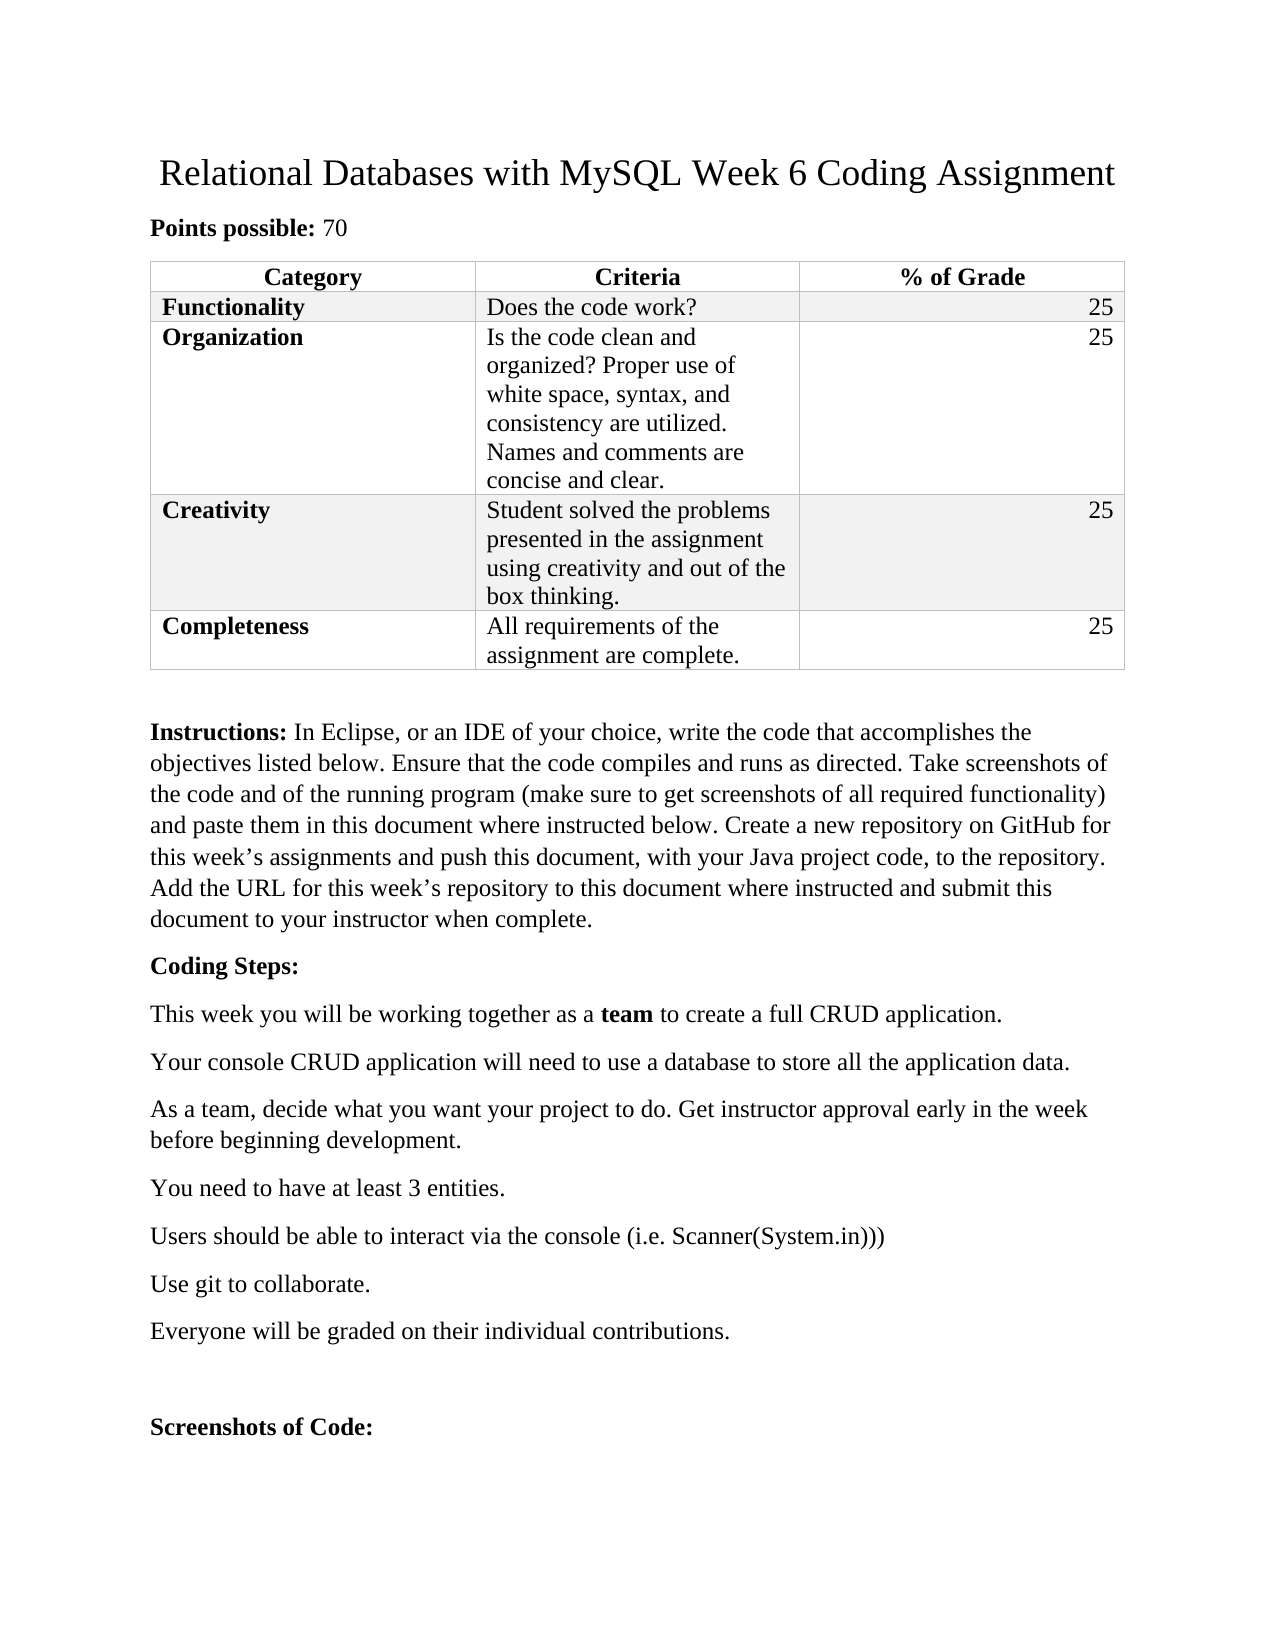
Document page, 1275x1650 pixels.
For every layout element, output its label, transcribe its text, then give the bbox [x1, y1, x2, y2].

text Everyone will be graded on their individual contributions. [150, 1316, 1125, 1345]
table_cell Organization [151, 322, 475, 494]
table_cell Student solved the problems presented in the assignment using creativity and out of the box thinking. [476, 495, 799, 610]
table_cell 25 [800, 292, 1124, 321]
table_cell 25 [800, 322, 1124, 494]
table_header Category [151, 262, 475, 291]
text You need to have at least 3 entities. [150, 1173, 1125, 1202]
text Coding Steps: [150, 951, 1125, 980]
table_cell Functionality [151, 292, 475, 321]
table_cell 25 [800, 611, 1124, 669]
table_header Criteria [476, 262, 799, 291]
table_cell Completeness [151, 611, 475, 669]
text Instructions: In Eclipse, or an IDE of your choice, write the code that accomplishes the objectives listed below. Ensure that the code compiles and runs as directed. Take screenshots of the code and of the running program (make sure to get screenshots of all required functionality) and paste them in this document where instructed below. Create a new repository on GitHub for this week’s assignments and push this document, with your Java project code, to the repository. Add the URL for this week’s repository to this document where instructed and submit this document to your instructor when complete. [150, 717, 1125, 932]
text Use git to collaborate. [150, 1269, 1125, 1297]
text Your console CRUD application will need to use a database to store all the application data. [150, 1047, 1125, 1076]
text Points possible: 70 [150, 213, 1125, 242]
table_cell Is the code clean and organized? Proper use of white space, syntax, and consistency are utilized. Names and comments are concise and clear. [476, 322, 799, 494]
table_header % of Grade [800, 262, 1124, 291]
table_cell 25 [800, 495, 1124, 610]
table_cell All requirements of the assignment are complete. [476, 611, 799, 669]
text Screenshots of Code: [150, 1412, 1125, 1441]
text Relational Databases with MySQL Week 6 Coding Assignment [150, 150, 1125, 193]
text This week you will be working together as a team to create a full CRUD application. [150, 999, 1125, 1028]
table_cell Does the code work? [476, 292, 799, 321]
table_cell Creativity [151, 495, 475, 610]
text Users should be able to interact via the console (i.e. Scanner(System.in))) [150, 1221, 1125, 1250]
text As a team, decide what you want your project to do. Get instructor approval early in the week before beginning development. [150, 1094, 1125, 1154]
